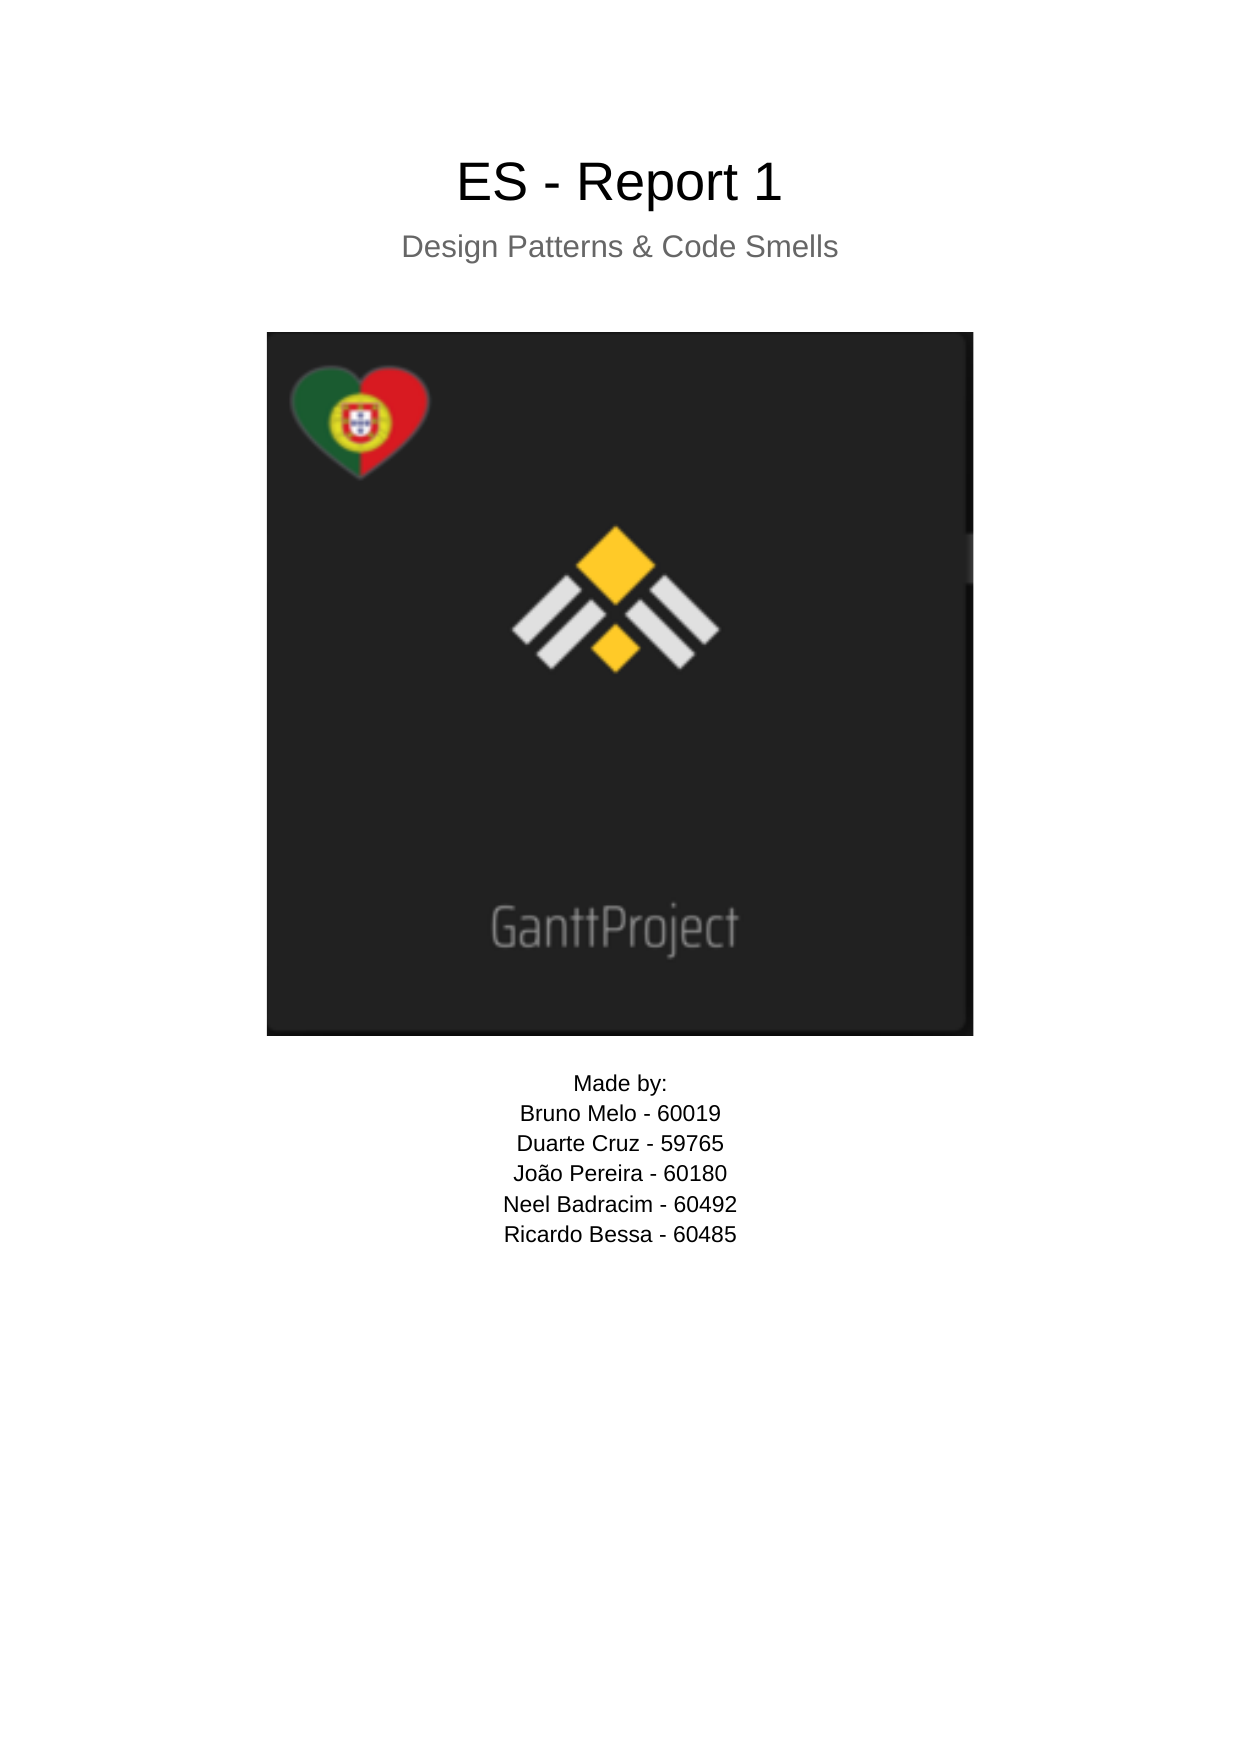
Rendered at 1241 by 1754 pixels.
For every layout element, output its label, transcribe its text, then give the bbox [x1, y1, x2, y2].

text João Pereira - 60180 [150, 1160, 1090, 1187]
subtitle Design Patterns & Code Smells [150, 228, 1090, 264]
text Bruno Melo - 60019 [150, 1100, 1090, 1126]
text Ricardo Bessa - 60485 [150, 1221, 1090, 1247]
text Made by: [150, 1070, 1090, 1096]
picture [266, 332, 974, 1036]
text Neel Badracim - 60492 [150, 1191, 1090, 1217]
text Duarte Cruz - 59765 [150, 1130, 1090, 1157]
title ES - Report 1 [150, 150, 1090, 212]
